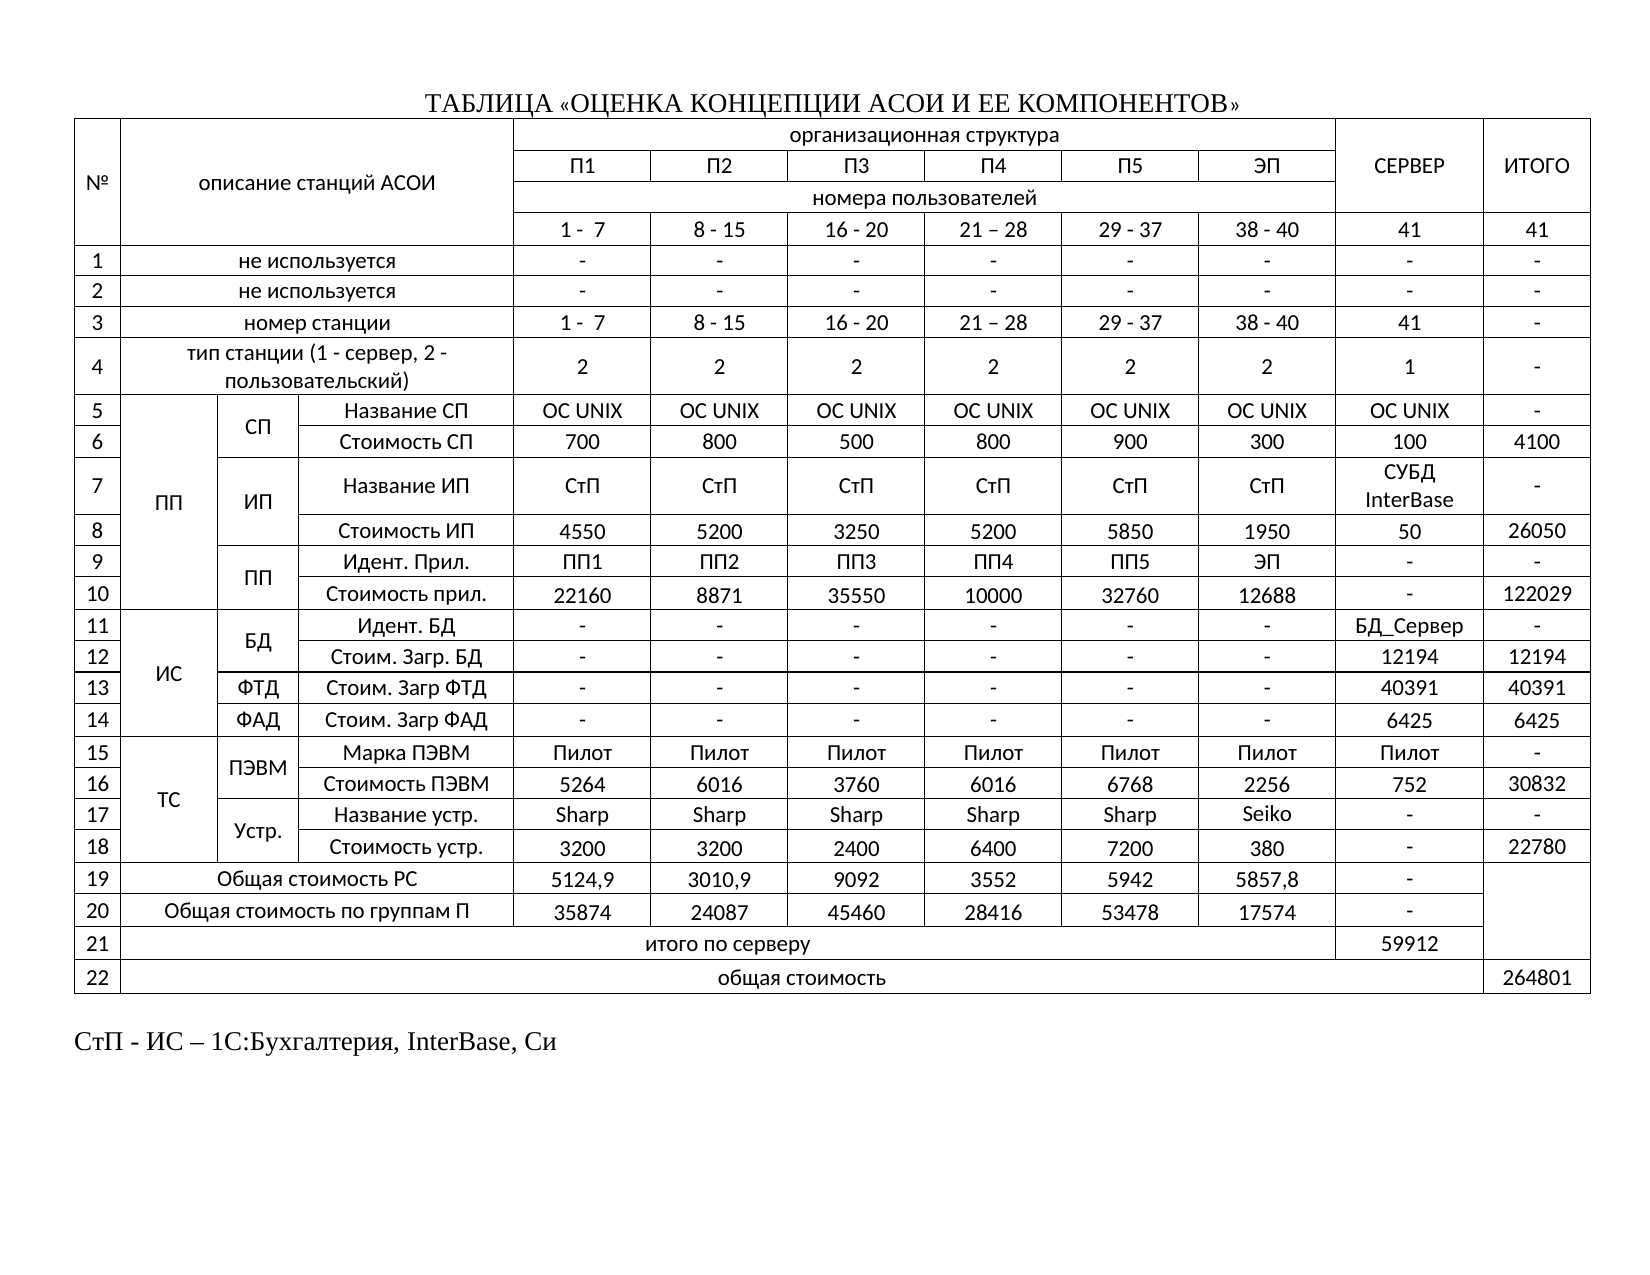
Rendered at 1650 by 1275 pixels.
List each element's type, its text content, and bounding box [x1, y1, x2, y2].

table_cell - [1336, 546, 1483, 576]
table_cell 2 [1199, 338, 1335, 394]
table_cell - [651, 704, 787, 736]
table_cell 100 [1336, 426, 1483, 457]
table_cell Стоим. Загр ФТД [299, 673, 513, 703]
table_cell - [514, 246, 650, 274]
table_cell 22780 [1484, 830, 1590, 862]
table_cell 41 [1336, 213, 1483, 245]
table_cell 5200 [651, 515, 787, 545]
table_cell 2 [788, 338, 924, 394]
table_cell ОС UNIX [651, 395, 787, 425]
table_cell - [1199, 610, 1335, 640]
table_cell 21 [75, 927, 120, 959]
table_cell 4100 [1484, 426, 1590, 457]
table_cell 53478 [1062, 894, 1198, 926]
table_cell 10000 [925, 577, 1061, 609]
table_cell 8 - 15 [651, 213, 787, 245]
table_cell - [651, 673, 787, 703]
table_cell 2 [925, 338, 1061, 394]
table_cell 5200 [925, 515, 1061, 545]
table_cell Стоим. Загр. БД [299, 641, 513, 671]
table_cell - [1336, 799, 1483, 829]
table_cell - [1199, 246, 1335, 274]
table_cell СП [218, 395, 298, 457]
table_cell 21 – 28 [925, 213, 1061, 245]
table_cell ОС UNIX [788, 395, 924, 425]
table_cell 3200 [651, 830, 787, 862]
table_cell Пилот [651, 737, 787, 767]
table_cell 752 [1336, 768, 1483, 798]
table_cell 6425 [1484, 704, 1590, 736]
table_cell ЭП [1199, 546, 1335, 576]
table_cell 5850 [1062, 515, 1198, 545]
table_cell Пилот [1062, 737, 1198, 767]
table_cell - [925, 704, 1061, 736]
table_cell 5 [75, 395, 120, 425]
table_cell - [788, 704, 924, 736]
table_cell 6425 [1336, 704, 1483, 736]
table_cell 6016 [925, 768, 1061, 798]
table_cell Seiko [1199, 799, 1335, 829]
table_cell 8 [75, 515, 120, 545]
table_cell СтП [925, 458, 1061, 514]
table_cell Стоимость ИП [299, 515, 513, 545]
table_cell 900 [1062, 426, 1198, 457]
table_cell ОС UNIX [1336, 395, 1483, 425]
table_cell Название устр. [299, 799, 513, 829]
table_cell Пилот [788, 737, 924, 767]
table_cell Общая стоимость по группам П [121, 894, 513, 926]
table_cell 3010,9 [651, 863, 787, 893]
table_cell 45460 [788, 894, 924, 926]
table_cell - [1062, 641, 1198, 671]
table_cell - [1062, 704, 1198, 736]
table_cell 50 [1336, 515, 1483, 545]
table_cell П2 [651, 151, 787, 181]
table_cell П4 [925, 151, 1061, 181]
table_cell - [514, 276, 650, 306]
table_header № [75, 119, 120, 245]
table_cell - [1336, 830, 1483, 862]
table_cell 1 [75, 246, 120, 274]
table_cell 4550 [514, 515, 650, 545]
table_cell Sharp [514, 799, 650, 829]
table_cell не используется [121, 276, 513, 306]
table_cell - [1484, 610, 1590, 640]
table_cell - [651, 246, 787, 274]
table_cell Пилот [1199, 737, 1335, 767]
table_cell ПП3 [788, 546, 924, 576]
table_cell 38 - 40 [1199, 307, 1335, 337]
table_cell 12 [75, 641, 120, 671]
table_cell 7 [75, 458, 120, 514]
table_cell 3760 [788, 768, 924, 798]
table_cell ТС [121, 737, 217, 862]
table_cell ПП4 [925, 546, 1061, 576]
table_cell БД [218, 610, 298, 671]
table_cell Пилот [1336, 737, 1483, 767]
table_header описание станций АСОИ [121, 119, 513, 245]
table_header СЕРВЕР [1336, 119, 1483, 212]
table_cell - [788, 246, 924, 274]
table_cell - [1199, 704, 1335, 736]
table_cell - [1062, 610, 1198, 640]
table_cell - [651, 610, 787, 640]
table_cell итого по серверу [121, 927, 1335, 959]
text ТАБЛИЦА «ОЦЕНКА КОНЦЕПЦИИ АСОИ И ЕЕ КОМПОНЕНТОВ» [74, 87, 1591, 118]
table_cell 18 [75, 830, 120, 862]
table_cell Идент. Прил. [299, 546, 513, 576]
table_cell Название СП [299, 395, 513, 425]
table_cell 35550 [788, 577, 924, 609]
table_cell 16 - 20 [788, 213, 924, 245]
table_cell 2 [514, 338, 650, 394]
text СтП - ИС – 1С:Бухгалтерия, InterBase, Си [74, 1026, 1591, 1057]
table_cell 19 [75, 863, 120, 893]
table_cell - [1199, 641, 1335, 671]
table_header ИТОГО [1484, 119, 1590, 212]
table_cell 3200 [514, 830, 650, 862]
table_cell П1 [514, 151, 650, 181]
table_cell ОС UNIX [514, 395, 650, 425]
table_cell СтП [1062, 458, 1198, 514]
table_cell - [514, 704, 650, 736]
table_cell 11 [75, 610, 120, 640]
table_cell 17 [75, 799, 120, 829]
table_cell СУБД InterBase [1336, 458, 1483, 514]
table_cell 32760 [1062, 577, 1198, 609]
table_cell ОС UNIX [1199, 395, 1335, 425]
table_cell 3250 [788, 515, 924, 545]
table_cell Пилот [514, 737, 650, 767]
table_cell 4 [75, 338, 120, 394]
table_cell - [1484, 338, 1590, 394]
table_cell ЭП [1199, 151, 1335, 181]
table_cell 10 [75, 577, 120, 609]
table_cell ПП [218, 546, 298, 609]
table_cell СтП [651, 458, 787, 514]
table_cell - [1336, 577, 1483, 609]
table_cell 13 [75, 673, 120, 703]
table_cell - [1199, 276, 1335, 306]
table_cell Стоимость ПЭВМ [299, 768, 513, 798]
table_cell ФАД [218, 704, 298, 736]
table_cell - [1484, 458, 1590, 514]
table_cell 28416 [925, 894, 1061, 926]
table_cell номер станции [121, 307, 513, 337]
table_cell общая стоимость [121, 960, 1483, 993]
table_cell Устр. [218, 799, 298, 862]
table_cell 40391 [1336, 673, 1483, 703]
table_cell 1 [1336, 338, 1483, 394]
table_cell 30832 [1484, 768, 1590, 798]
table_cell 1950 [1199, 515, 1335, 545]
table_cell 12688 [1199, 577, 1335, 609]
table_cell - [651, 641, 787, 671]
table_cell - [788, 610, 924, 640]
table_cell 29 - 37 [1062, 213, 1198, 245]
table_cell 300 [1199, 426, 1335, 457]
table_cell 264801 [1484, 960, 1590, 993]
table_cell 6768 [1062, 768, 1198, 798]
table_cell 16 - 20 [788, 307, 924, 337]
table_cell ИС [121, 610, 217, 736]
table_cell 14 [75, 704, 120, 736]
table_cell Общая стоимость РС [121, 863, 513, 893]
table_cell СтП [1199, 458, 1335, 514]
table_cell 122029 [1484, 577, 1590, 609]
table_cell 15 [75, 737, 120, 767]
table_cell ПП1 [514, 546, 650, 576]
table_cell Стоимость устр. [299, 830, 513, 862]
table_cell 5942 [1062, 863, 1198, 893]
table_cell 41 [1484, 213, 1590, 245]
table_cell 16 [75, 768, 120, 798]
table_cell 3 [75, 307, 120, 337]
table_cell Марка ПЭВМ [299, 737, 513, 767]
table_cell 6 [75, 426, 120, 457]
table_cell 20 [75, 894, 120, 926]
table_cell 500 [788, 426, 924, 457]
table_cell 59912 [1336, 927, 1483, 959]
table_cell - [925, 246, 1061, 274]
table_cell 24087 [651, 894, 787, 926]
table_cell - [788, 641, 924, 671]
table_cell 17574 [1199, 894, 1335, 926]
table_cell - [788, 673, 924, 703]
table_cell ФТД [218, 673, 298, 703]
table_cell Идент. БД [299, 610, 513, 640]
table_cell 12194 [1484, 641, 1590, 671]
table_cell 2 [1062, 338, 1198, 394]
table_cell Sharp [1062, 799, 1198, 829]
table_cell - [925, 641, 1061, 671]
table_header организационная структура [514, 119, 1335, 149]
table_cell - [1062, 673, 1198, 703]
table_cell - [1484, 276, 1590, 306]
table_cell 1 - 7 [514, 307, 650, 337]
table_cell - [1336, 276, 1483, 306]
table_cell 700 [514, 426, 650, 457]
table_cell Стоим. Загр ФАД [299, 704, 513, 736]
table_cell 2 [75, 276, 120, 306]
table_cell - [514, 641, 650, 671]
table_cell ПЭВМ [218, 737, 298, 798]
table_cell - [514, 610, 650, 640]
table_cell тип станции (1 - сервер, 2 - пользовательский) [121, 338, 513, 394]
table_cell Пилот [925, 737, 1061, 767]
table_cell 800 [925, 426, 1061, 457]
table_cell 9092 [788, 863, 924, 893]
table_cell 6400 [925, 830, 1061, 862]
table_cell 8871 [651, 577, 787, 609]
table_cell Sharp [788, 799, 924, 829]
table_cell - [651, 276, 787, 306]
table_cell 22160 [514, 577, 650, 609]
table_cell [1484, 863, 1590, 959]
table_cell 2400 [788, 830, 924, 862]
table_cell 1 - 7 [514, 213, 650, 245]
table_cell - [788, 276, 924, 306]
table_cell Sharp [925, 799, 1061, 829]
table_cell Sharp [651, 799, 787, 829]
table_cell 8 - 15 [651, 307, 787, 337]
table_cell - [1336, 246, 1483, 274]
table_cell Название ИП [299, 458, 513, 514]
table_cell 7200 [1062, 830, 1198, 862]
table_cell - [1484, 246, 1590, 274]
table_cell номера пользователей [514, 182, 1335, 212]
table_cell - [1484, 799, 1590, 829]
table_cell 22 [75, 960, 120, 993]
table_cell ПП2 [651, 546, 787, 576]
table_cell П3 [788, 151, 924, 181]
table_cell 26050 [1484, 515, 1590, 545]
table_cell - [1062, 246, 1198, 274]
table_cell 29 - 37 [1062, 307, 1198, 337]
table_cell 2 [651, 338, 787, 394]
table_cell ОС UNIX [925, 395, 1061, 425]
table_cell 5857,8 [1199, 863, 1335, 893]
table_cell 35874 [514, 894, 650, 926]
table_cell БД_Сервер [1336, 610, 1483, 640]
table_cell - [1199, 673, 1335, 703]
table_cell 5124,9 [514, 863, 650, 893]
table_cell 800 [651, 426, 787, 457]
table_cell СтП [788, 458, 924, 514]
table_cell - [925, 276, 1061, 306]
table_cell 3552 [925, 863, 1061, 893]
table_cell 21 – 28 [925, 307, 1061, 337]
table_cell ПП [121, 395, 217, 609]
table_cell - [1484, 737, 1590, 767]
table_cell ИП [218, 458, 298, 545]
table_cell - [514, 673, 650, 703]
table_cell Стоимость прил. [299, 577, 513, 609]
table_cell 40391 [1484, 673, 1590, 703]
table_cell - [1484, 546, 1590, 576]
table_cell - [1484, 307, 1590, 337]
table_cell - [1336, 863, 1483, 893]
table_cell - [1336, 894, 1483, 926]
table_cell 6016 [651, 768, 787, 798]
table_cell 5264 [514, 768, 650, 798]
table_cell П5 [1062, 151, 1198, 181]
table_cell 9 [75, 546, 120, 576]
table_cell 12194 [1336, 641, 1483, 671]
table_cell - [925, 610, 1061, 640]
table_cell - [1484, 395, 1590, 425]
table_cell - [925, 673, 1061, 703]
table_cell 380 [1199, 830, 1335, 862]
table_cell 2256 [1199, 768, 1335, 798]
table_cell не используется [121, 246, 513, 274]
table_cell СтП [514, 458, 650, 514]
table_cell 38 - 40 [1199, 213, 1335, 245]
table_cell 41 [1336, 307, 1483, 337]
table_cell Стоимость СП [299, 426, 513, 457]
table_cell ПП5 [1062, 546, 1198, 576]
table_cell ОС UNIX [1062, 395, 1198, 425]
table_cell - [1062, 276, 1198, 306]
